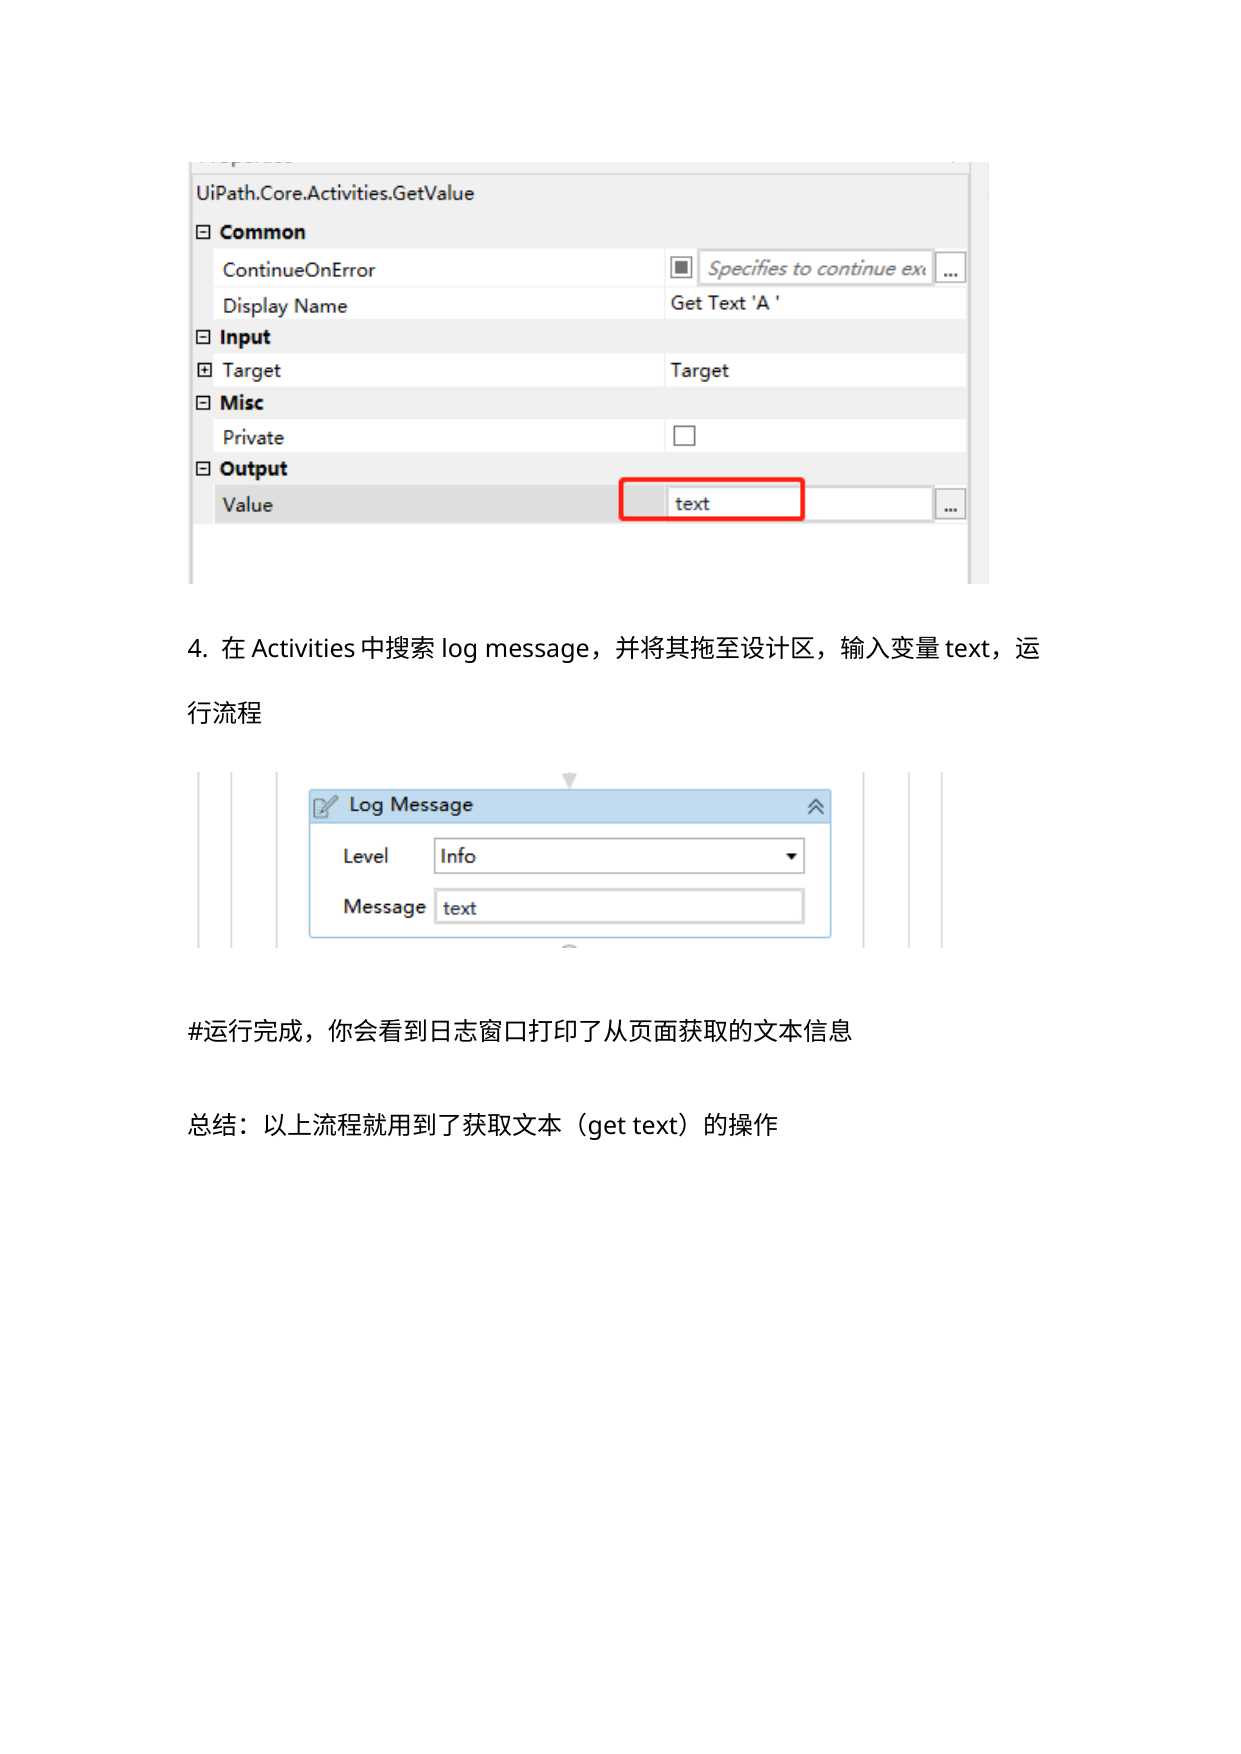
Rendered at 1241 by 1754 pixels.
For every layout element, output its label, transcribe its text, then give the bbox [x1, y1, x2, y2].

text #运行完成，你会看到日志窗口打印了从页面获取的文本信息 [187, 997, 1053, 1062]
text 4. 在Activities中搜索 log message，并将其拖至设计区，输入变量text，运行流程 [187, 614, 1053, 744]
text 总结：以上流程就用到了获取文本（get text）的操作 [187, 1091, 1053, 1156]
picture [187, 772, 982, 948]
picture [187, 162, 989, 584]
